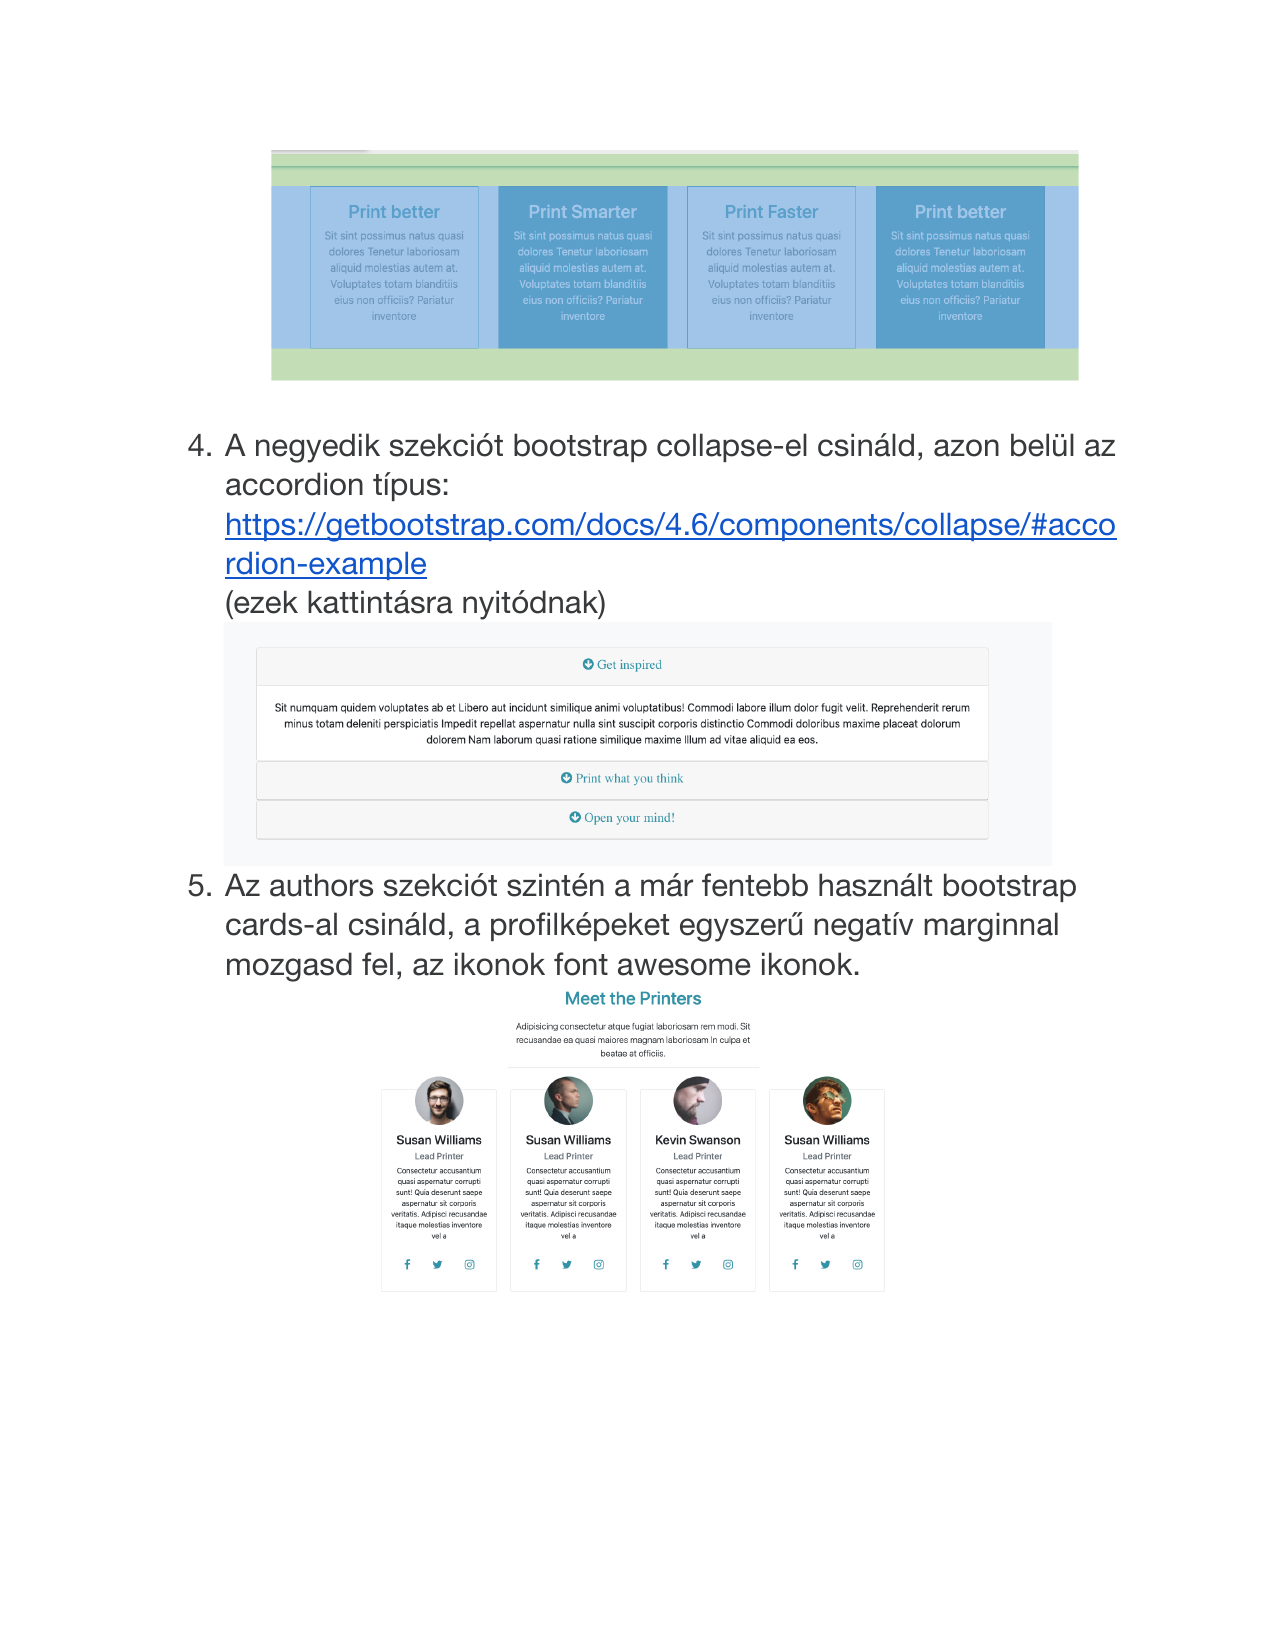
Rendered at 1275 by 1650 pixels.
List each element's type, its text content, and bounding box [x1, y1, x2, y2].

text (ezek kattintásra nyitódnak) [225, 583, 1125, 623]
picture [223, 622, 1052, 866]
list A negyedik szekciót bootstrap collapse-el csináld, azon belül az accordion típus: https://getbootstrap.com/docs/4.6/components/collapse/#accordion-example [187, 426, 1125, 583]
picture [271, 150, 1079, 387]
picture [372, 984, 903, 1302]
list Az authors szekciót szintén a már fentebb használt bootstrap cards-al csináld, a profilképeket egyszerű negatív marginnal mozgasd fel, az ikonok font awesome ikonok. [187, 866, 1125, 984]
